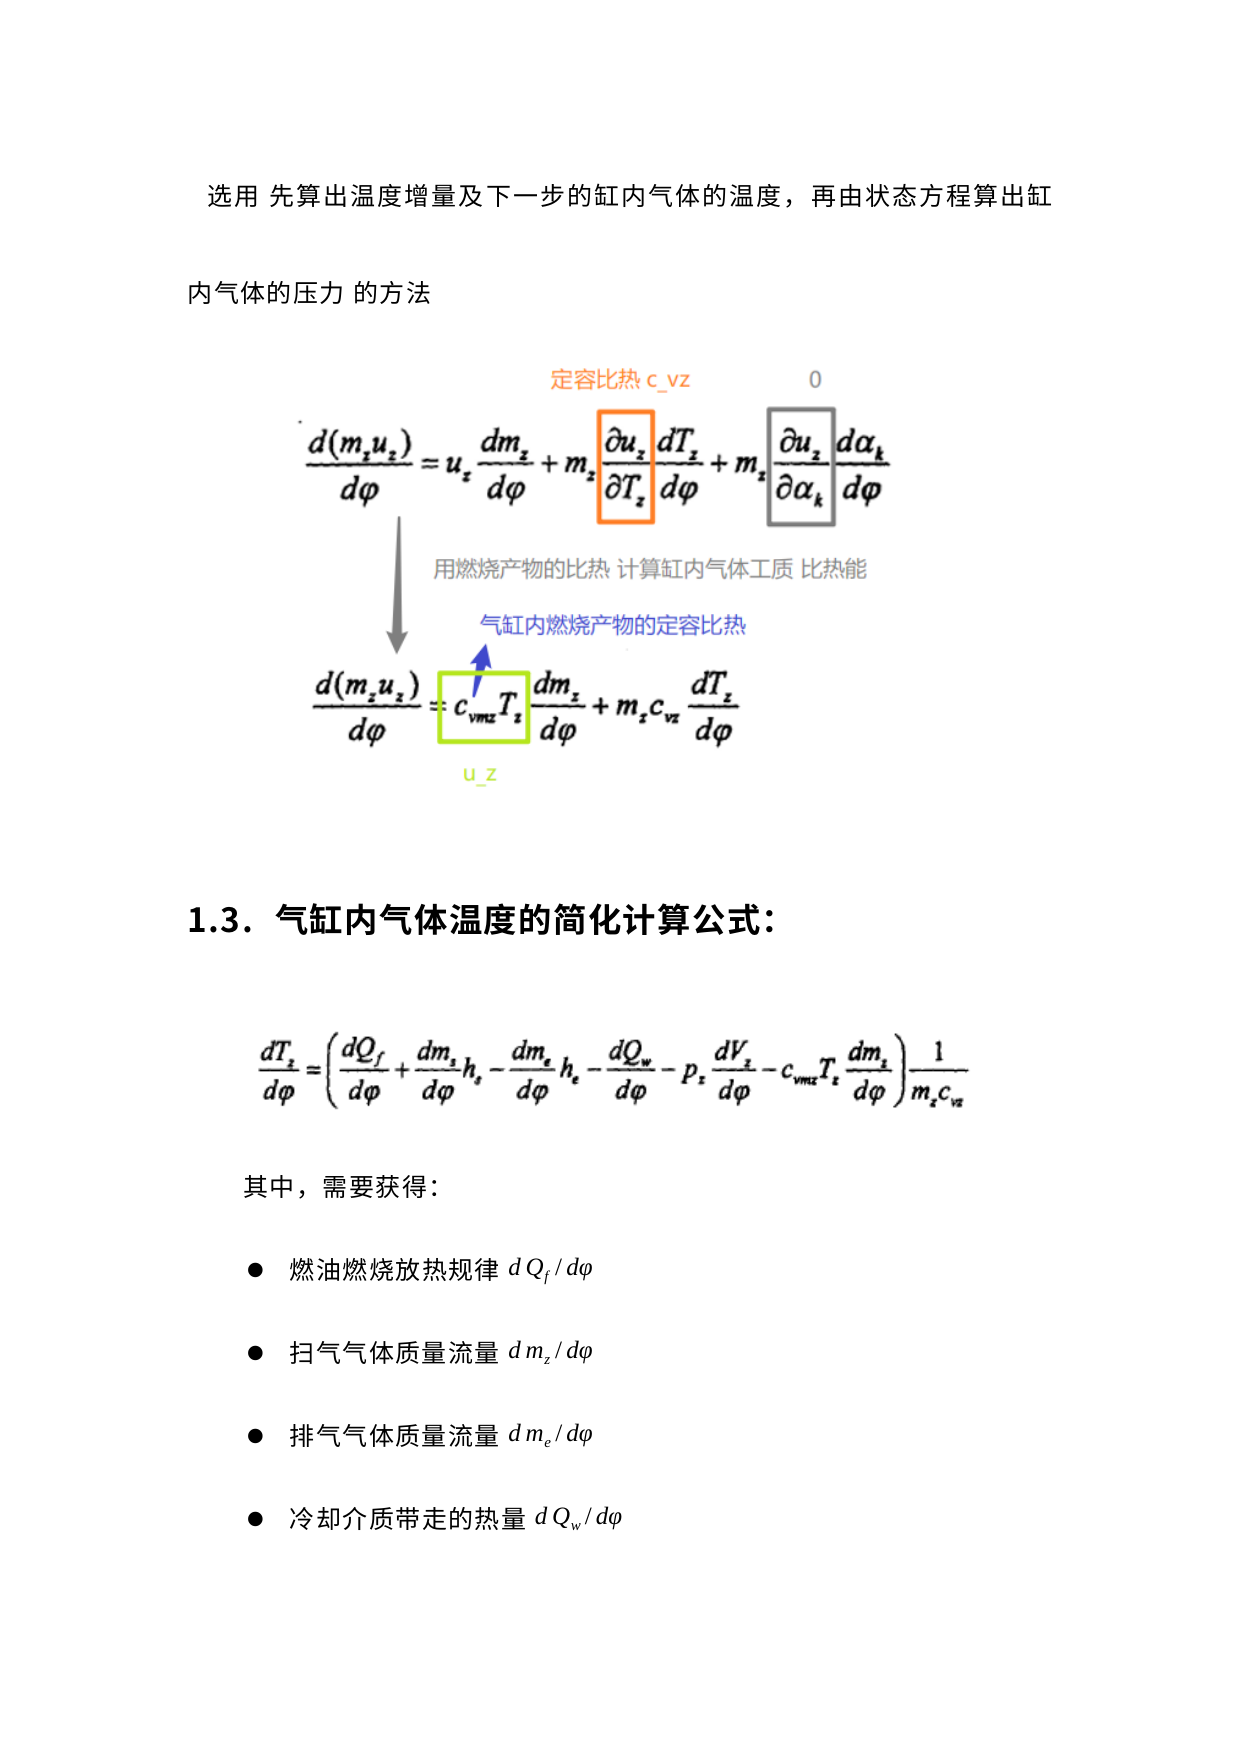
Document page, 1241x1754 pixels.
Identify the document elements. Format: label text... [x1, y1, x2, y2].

list 冷却介质带走的热量 [246, 1486, 1053, 1551]
picture [256, 344, 944, 854]
subtitle 气缸内气体温度的简化计算公式： [187, 885, 1053, 950]
list 燃油燃烧放热规律 [246, 1236, 1053, 1301]
text 其中，需要获得： [187, 1153, 1053, 1218]
list 排气气体质量流量 [246, 1402, 1053, 1467]
list 扫气气体质量流量 [246, 1319, 1053, 1384]
picture [207, 1015, 1003, 1125]
text 选用 先算出温度增量及下一步的缸内气体的温度，再由状态方程算出缸内气体的压力 的方法 [187, 162, 1053, 324]
